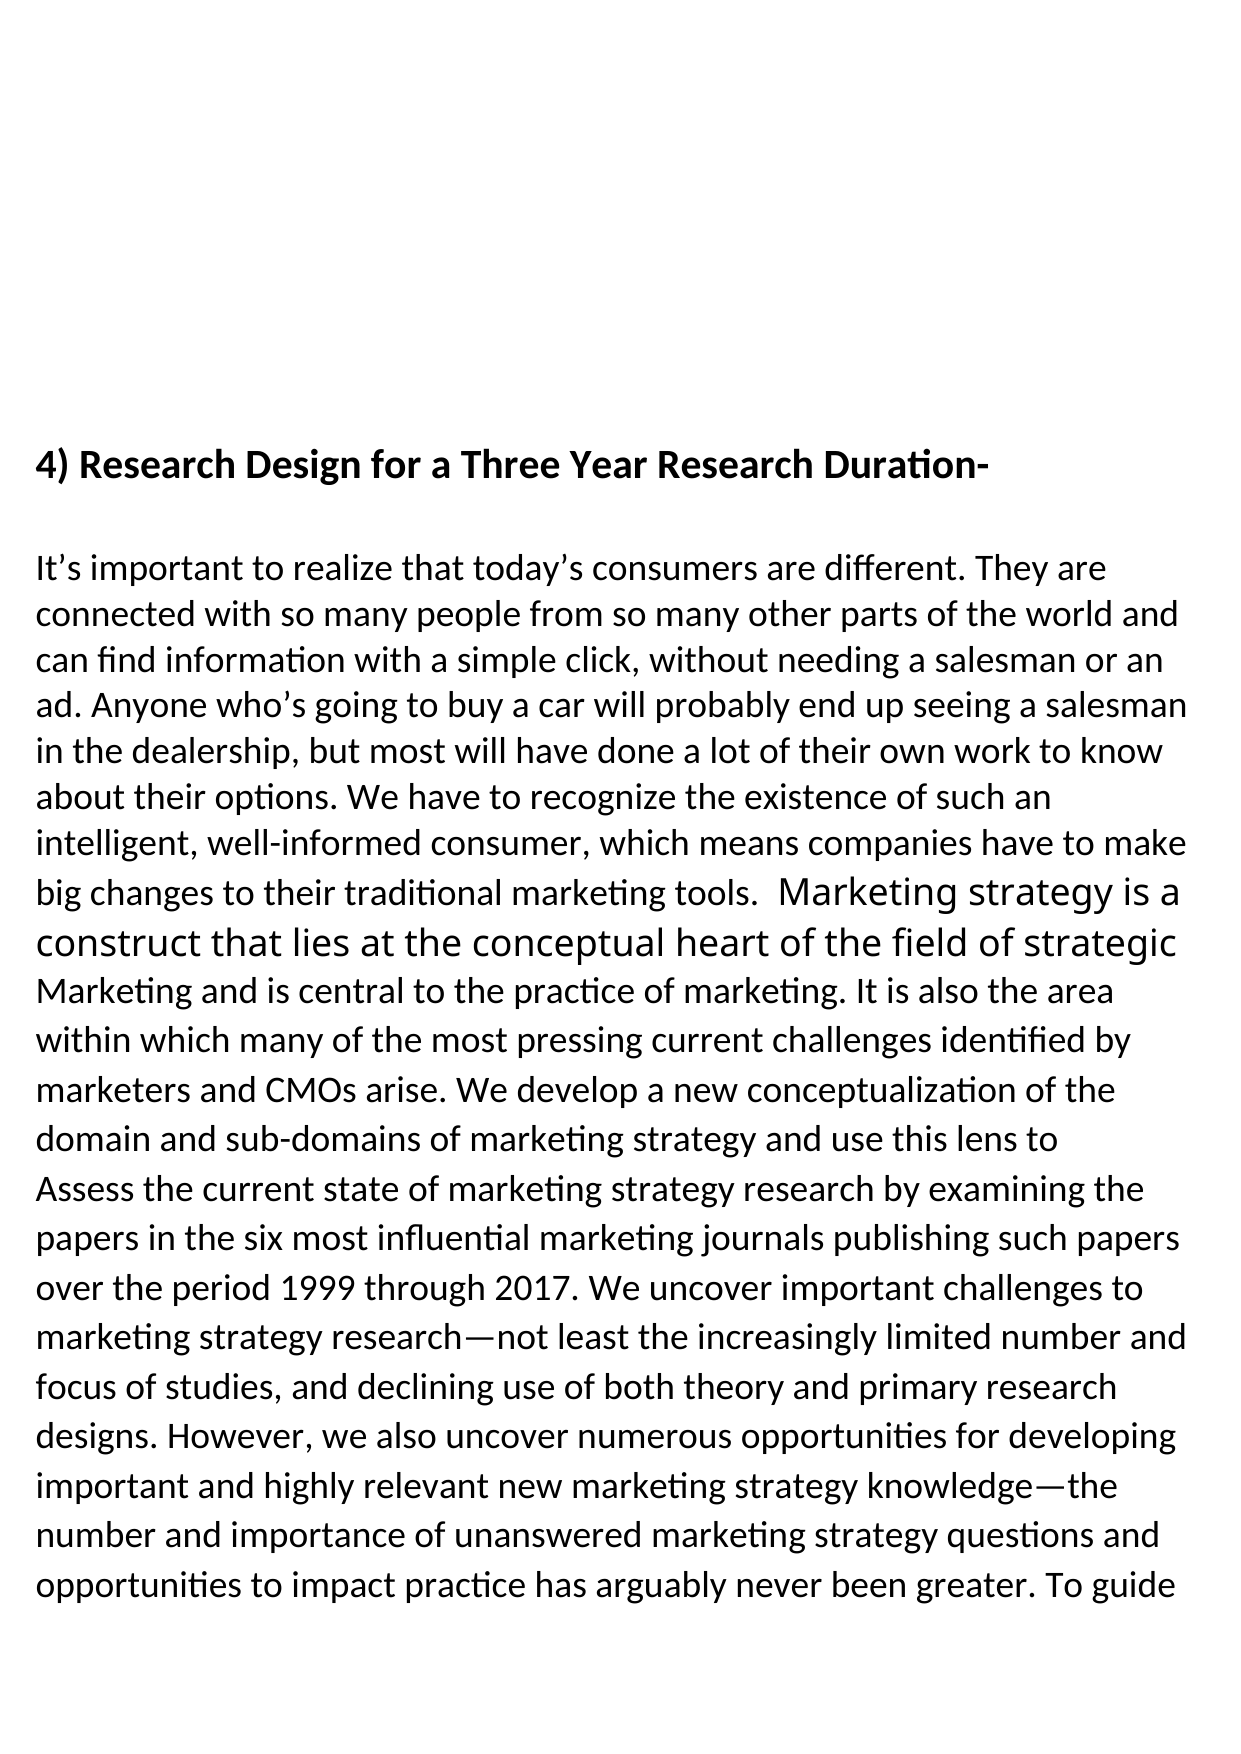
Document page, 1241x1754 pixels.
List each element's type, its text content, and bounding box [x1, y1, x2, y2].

text It’s important to realize that today’s consumers are different. They are connected with so many people from so many other parts of the world and can find information with a simple click, without needing a salesman or an ad. Anyone who’s going to buy a car will probably end up seeing a salesman in the dealership, but most will have done a lot of their own work to know about their options. We have to recognize the existence of such an intelligent, well-informed consumer, which means companies have to make big changes to their traditional marketing tools. Marketing strategy is a construct that lies at the conceptual heart of the field of strategic [35, 544, 1205, 967]
text Assess the current state of marketing strategy research by examining the papers in the six most influential marketing journals publishing such papers over the period 1999 through 2017. We uncover important challenges to marketing strategy research—not least the increasingly limited number and focus of studies, and declining use of both theory and primary research designs. However, we also uncover numerous opportunities for developing important and highly relevant new marketing strategy knowledge—the number and importance of unanswered marketing strategy questions and opportunities to impact practice has arguably never been greater. To guide [35, 1165, 1205, 1606]
text 4) Research Design for a Three Year Research Duration- [35, 438, 1205, 489]
text Marketing and is central to the practice of marketing. It is also the area within which many of the most pressing current challenges identified by marketers and CMOs arise. We develop a new conceptualization of the domain and sub-domains of marketing strategy and use this lens to [35, 967, 1205, 1161]
